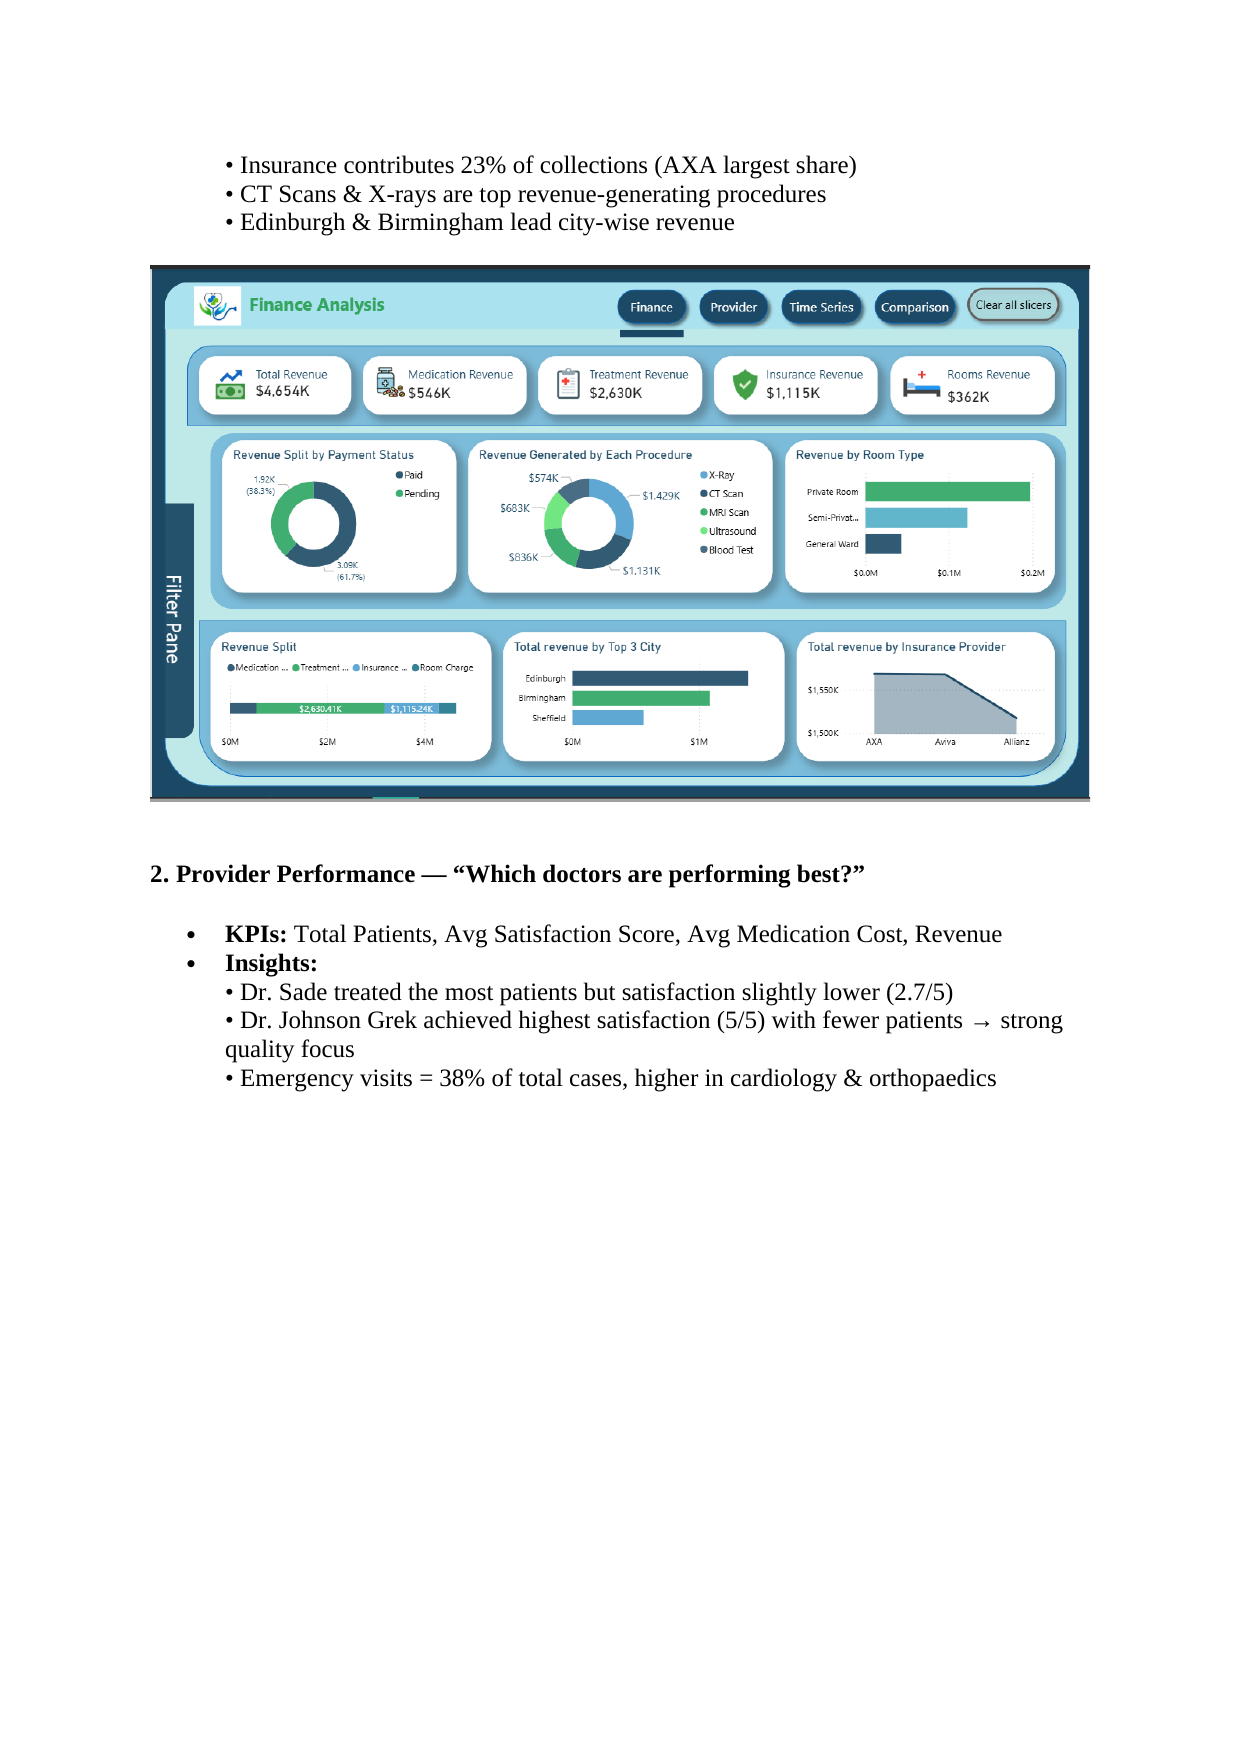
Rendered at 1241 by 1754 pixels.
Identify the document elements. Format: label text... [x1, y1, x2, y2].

picture [150, 265, 1091, 798]
list Insights: • Dr. Sade treated the most patients but satisfaction slightly lower (2.7/5) • Dr. Johnson Grek achieved highest satisfaction (5/5) with fewer patients → strong quality focus • Emergency visits = 38% of total cases, higher in cardiology & orthopaedics [187, 948, 1090, 1092]
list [187, 150, 1090, 236]
text 2️. Provider Performance — “Which doctors are performing best?” [150, 856, 1090, 890]
list KPIs: Total Patients, Avg Satisfaction Score, Avg Medication Cost, Revenue [187, 919, 1090, 948]
